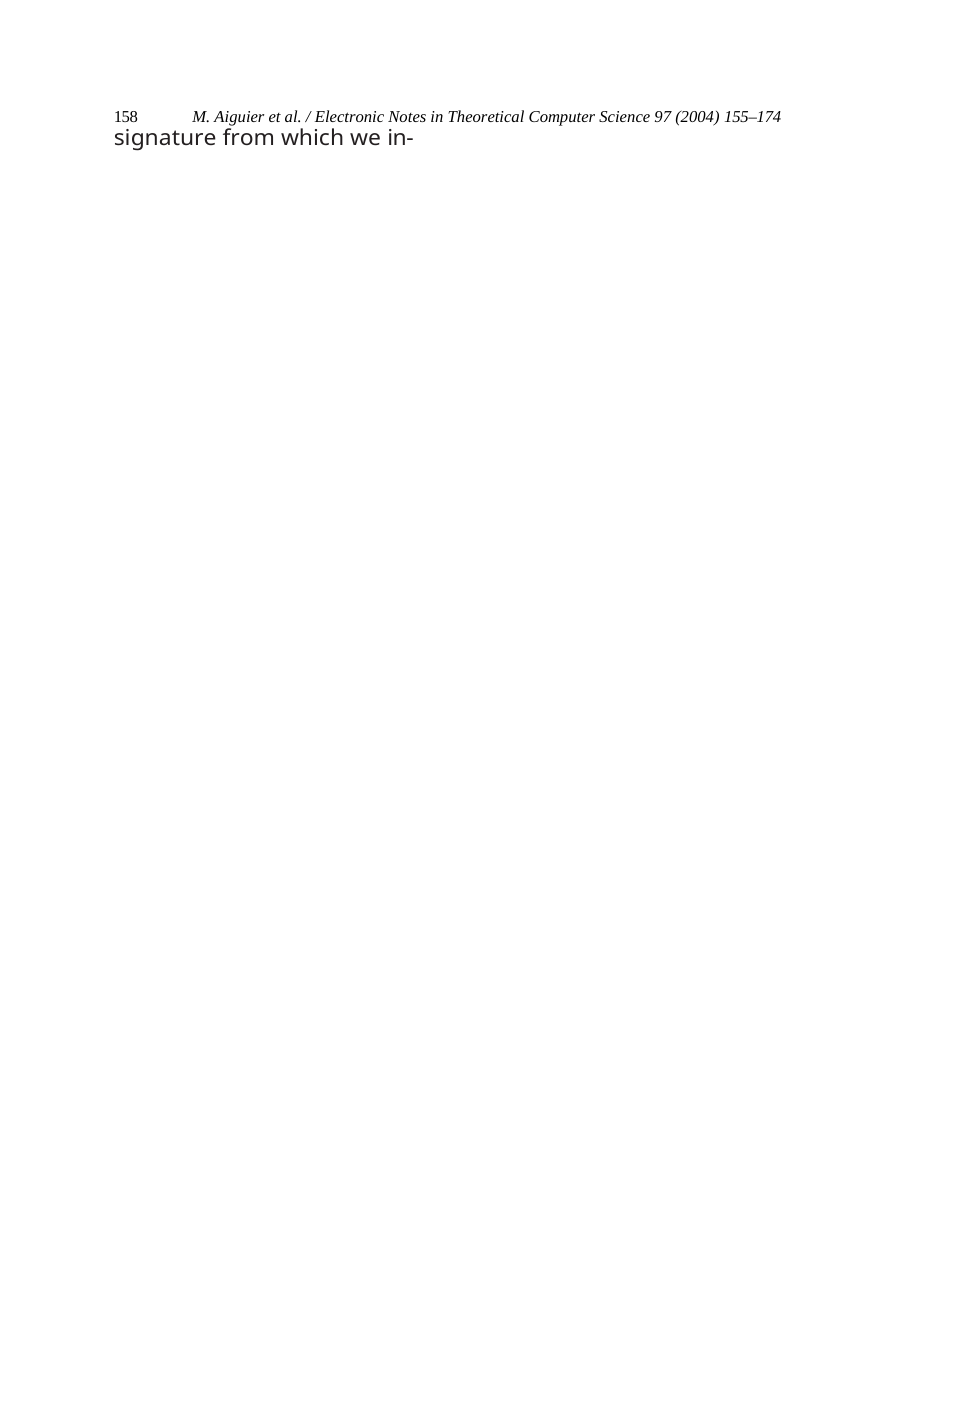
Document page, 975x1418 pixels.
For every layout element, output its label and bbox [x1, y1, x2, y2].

text [113, 125, 862, 151]
